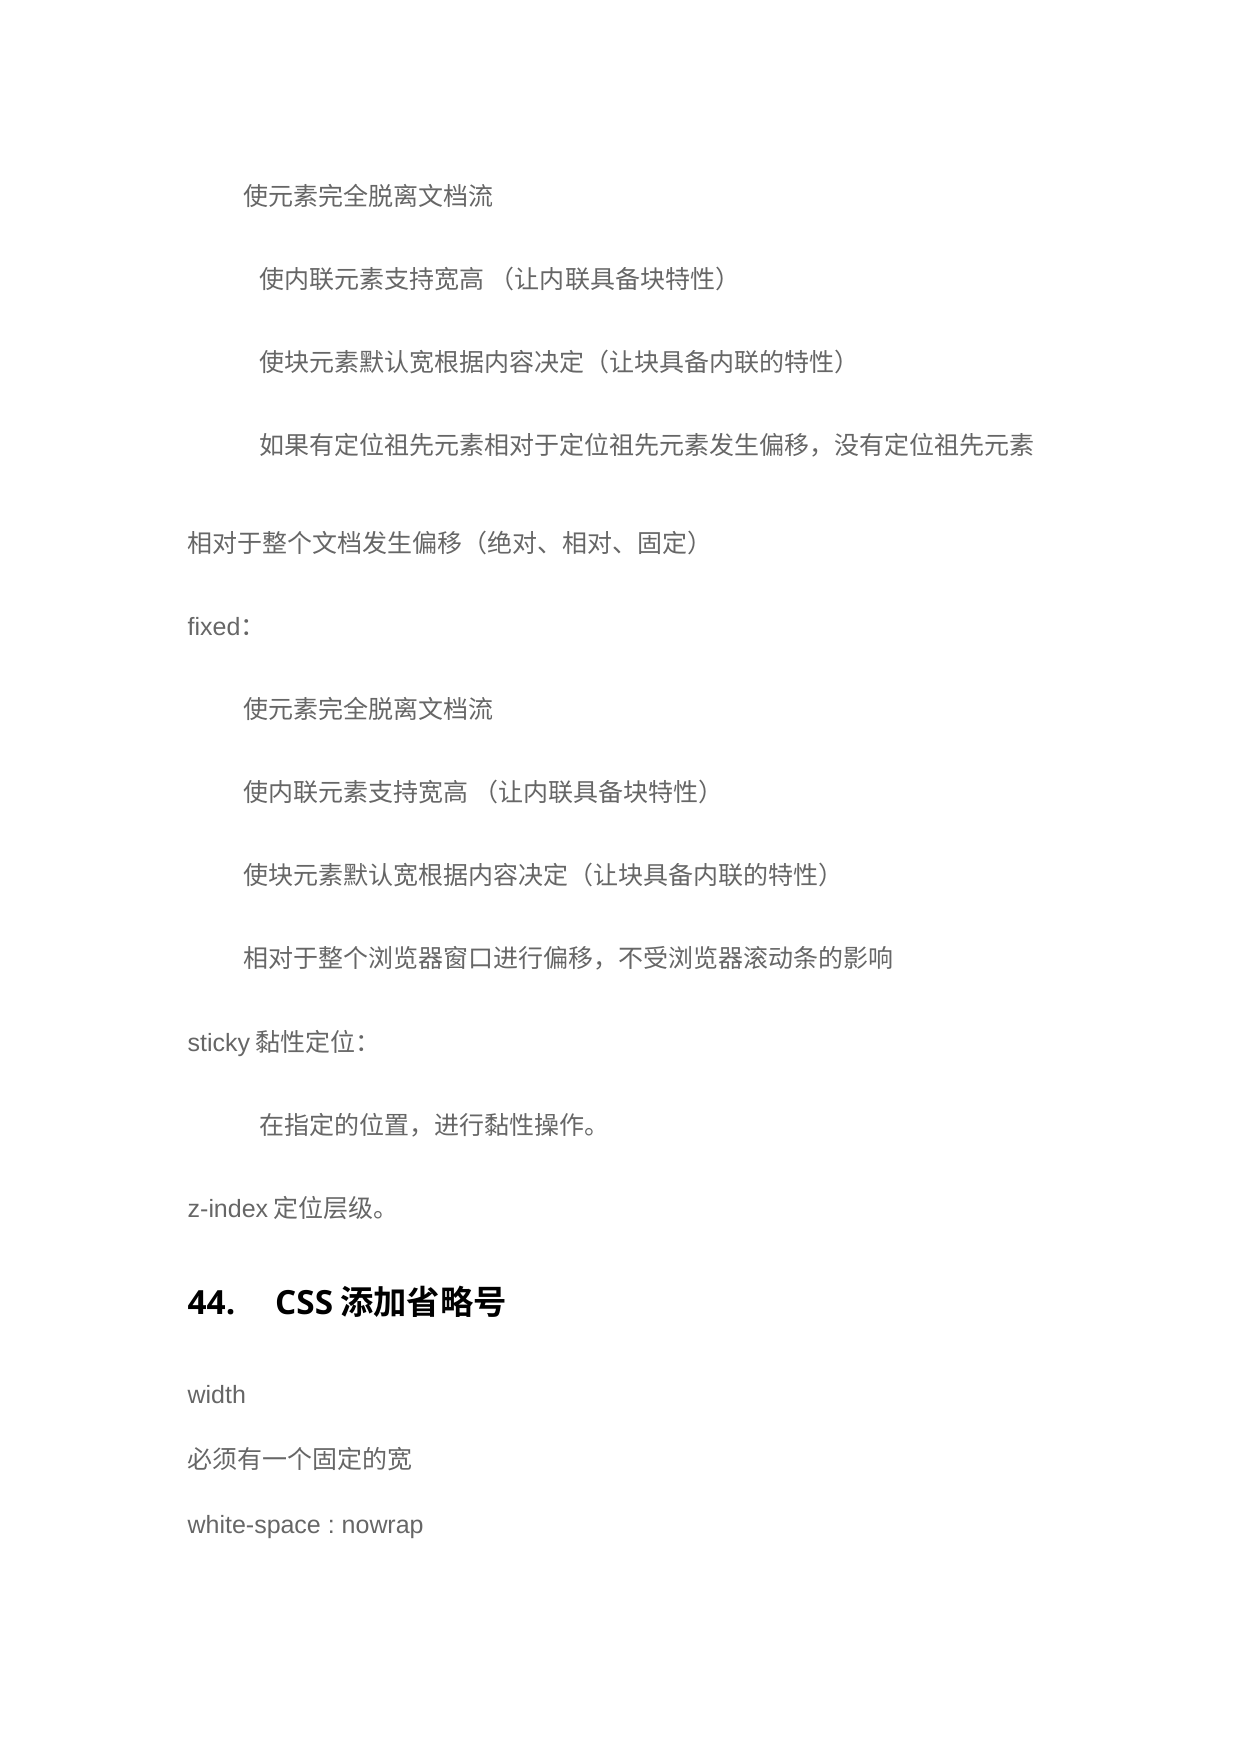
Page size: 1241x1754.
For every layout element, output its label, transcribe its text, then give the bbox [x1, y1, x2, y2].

text sticky黏性定位： [187, 1008, 1053, 1073]
text 使元素完全脱离文档流 [187, 162, 1053, 227]
text 必须有一个固定的宽 [187, 1425, 1053, 1490]
text 使块元素默认宽根据内容决定（让块具备内联的特性） [187, 328, 1053, 393]
text 使内联元素支持宽高 （让内联具备块特性） [187, 758, 1053, 823]
text 使块元素默认宽根据内容决定（让块具备内联的特性） [187, 841, 1053, 906]
text width [187, 1378, 1053, 1411]
list CSS添加省略号 [187, 1267, 1053, 1332]
text 相对于整个浏览器窗口进行偏移，不受浏览器滚动条的影响 [187, 924, 1053, 989]
text white-space : nowrap [187, 1508, 1053, 1541]
text z-index定位层级。 [187, 1174, 1053, 1239]
text 在指定的位置，进行黏性操作。 [187, 1091, 1053, 1156]
text 使元素完全脱离文档流 [187, 675, 1053, 740]
text 如果有定位祖先元素相对于定位祖先元素发生偏移，没有定位祖先元素相对于整个文档发生偏移（绝对、相对、固定） [187, 411, 1053, 574]
text 使内联元素支持宽高 （让内联具备块特性） [187, 245, 1053, 310]
text fixed： [187, 592, 1053, 657]
